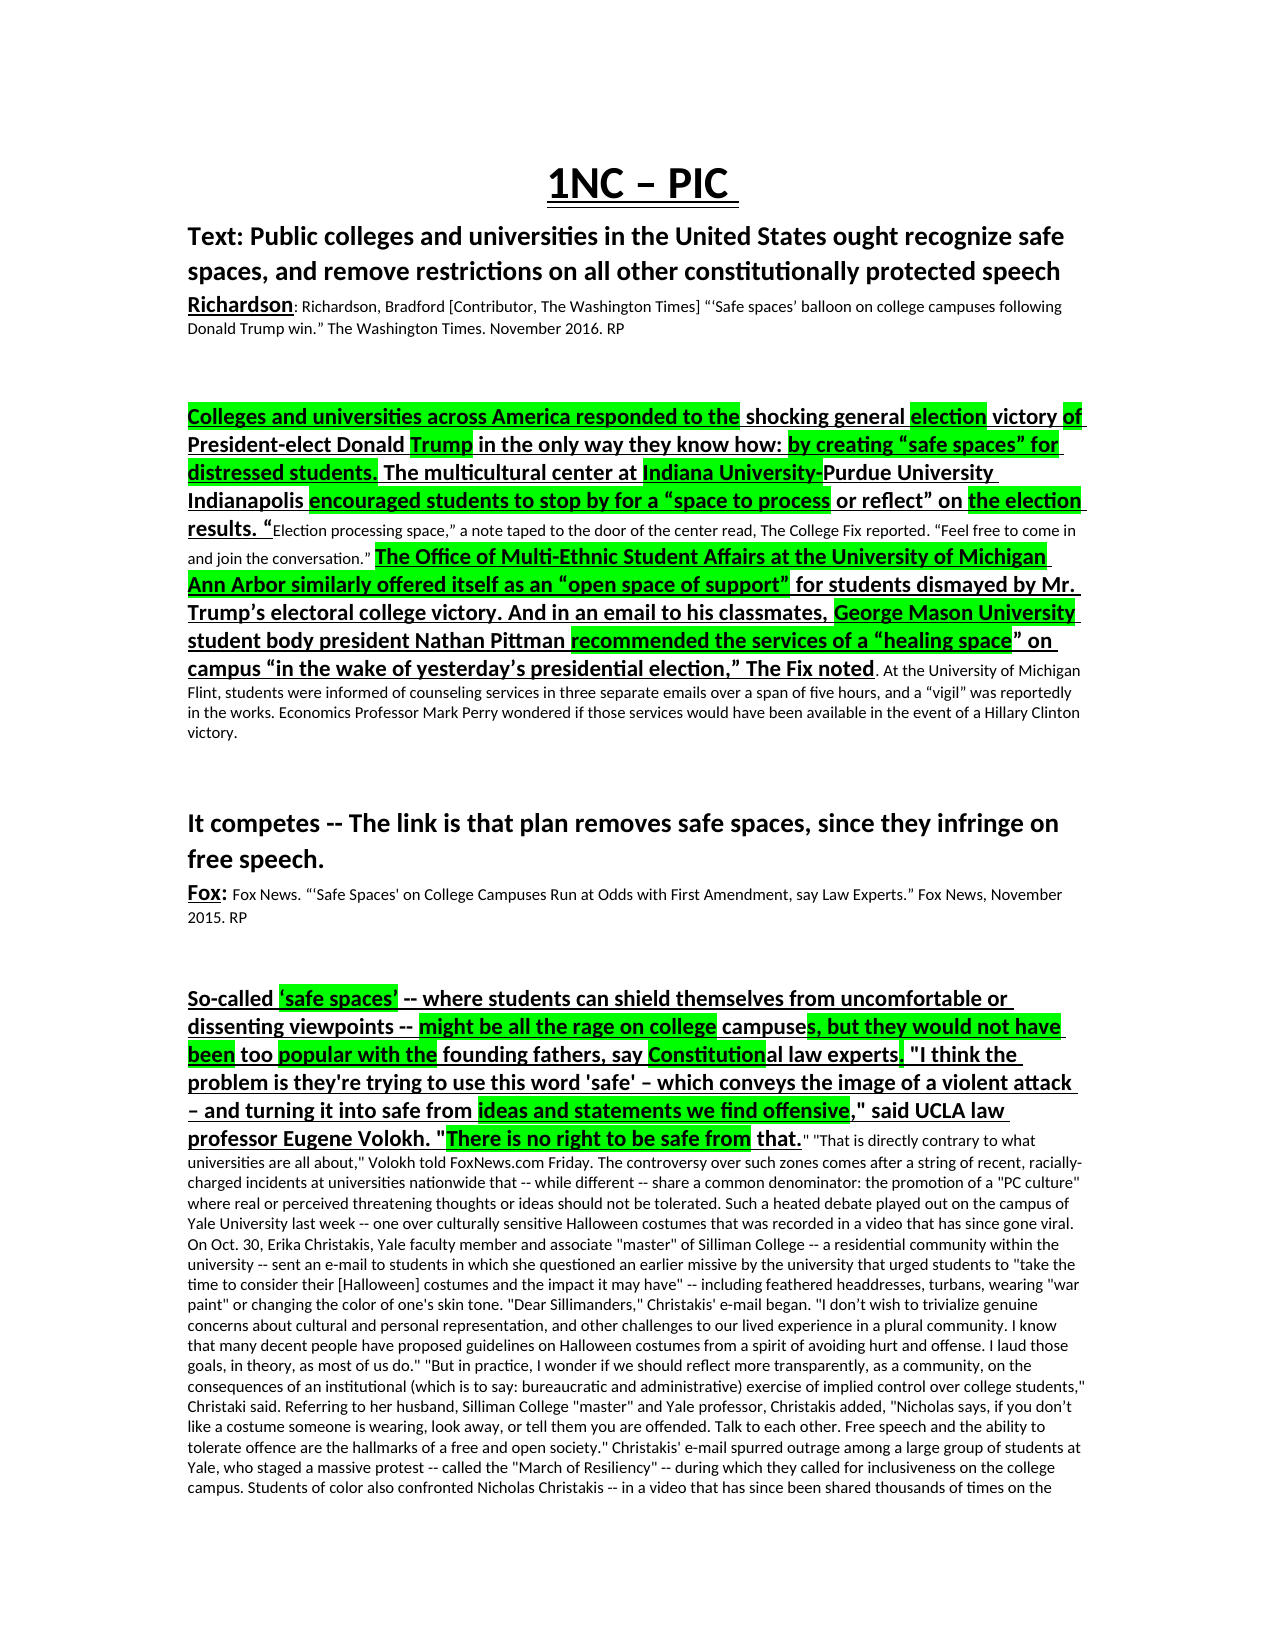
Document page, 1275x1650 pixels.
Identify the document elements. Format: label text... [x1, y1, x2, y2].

subtitle It competes -- The link is that plan removes safe spaces, since they infringe on free speech. [187, 806, 1087, 875]
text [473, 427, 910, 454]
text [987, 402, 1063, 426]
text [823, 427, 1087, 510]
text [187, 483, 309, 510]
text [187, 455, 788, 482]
subtitle 1NC – PIC [187, 154, 1087, 210]
text Fox: Fox News. “‘Safe Spaces' on College Campuses Run at Odds with First Amendment, say Law Experts.” Fox News, November 2015. RP [187, 878, 1087, 928]
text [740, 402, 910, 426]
subtitle Text: Public colleges and universities in the United States ought recognize safe spaces, and remove restrictions on all other constitutionally protected speech [187, 219, 1087, 287]
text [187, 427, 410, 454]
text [187, 984, 1087, 1498]
text Colleges and universities across America responded to the shocking general election victory of President-elect Donald Trump in the only way they know how: by creating “safe spaces” for distressed students. The multicultural center at Indiana University-Purdue University Indianapolis encouraged students to stop by for a “space to process or reflect” on the election results. “Election processing space,” a note taped to the door of the center read, The College Fix reported. “Feel free to come in and join the conversation.” The Office of Multi-Ethnic Student Affairs at the University of Michigan Ann Arbor similarly offered itself as an “open space of support” for students dismayed by Mr. Trump’s electoral college victory. And in an email to his classmates, George Mason University student body president Nathan Pittman recommended the services of a “healing space” on campus “in the wake of yesterday’s presidential election,” The Fix noted. At the University of Michigan Flint, students were informed of counseling services in three separate emails over a span of five hours, and a “vigil” was reportedly in the works. Economics Professor Mark Perry wondered if those services would have been available in the event of a Hillary Clinton victory. [187, 511, 1087, 743]
text Richardson: Richardson, Bradford [Contributor, The Washington Times] “‘Safe spaces’ balloon on college campuses following Donald Trump win.” The Washington Times. November 2016. RP [187, 290, 1087, 338]
